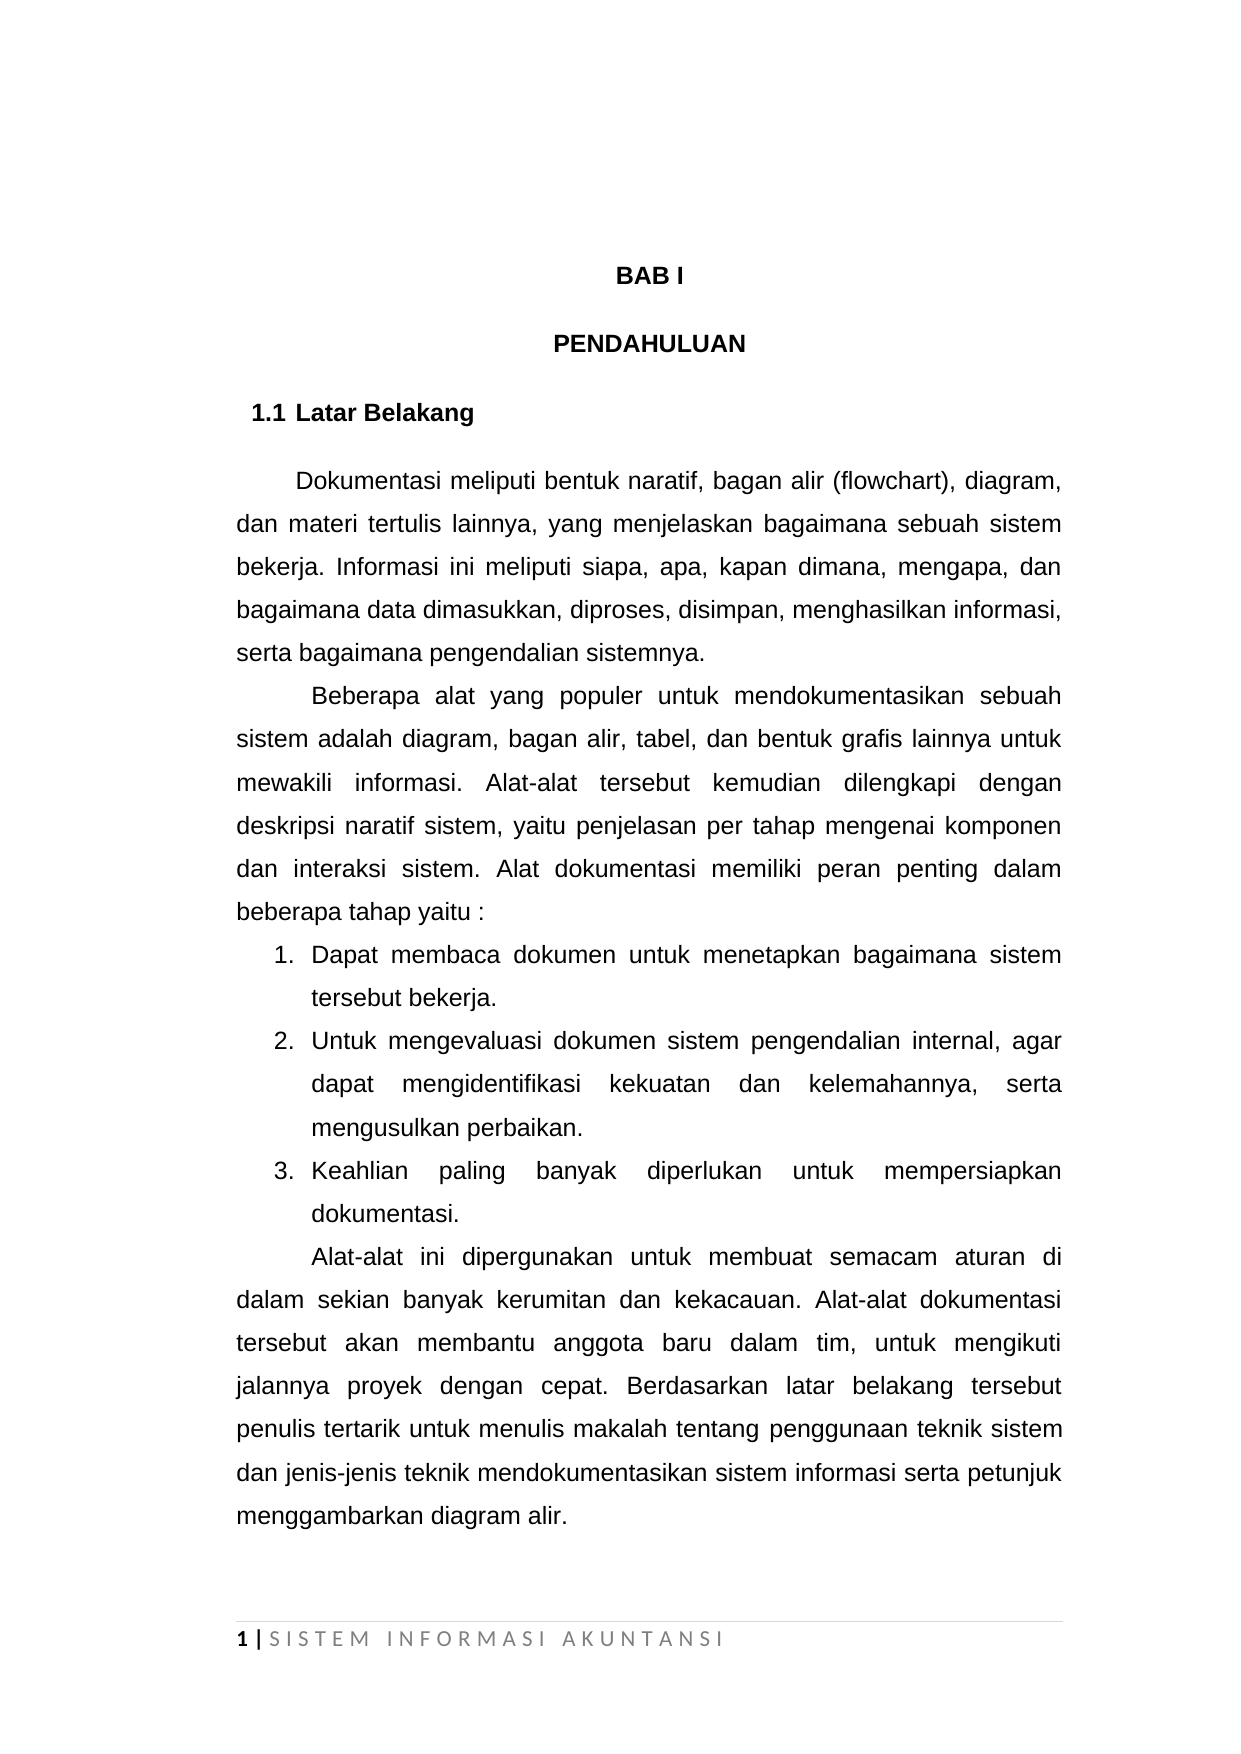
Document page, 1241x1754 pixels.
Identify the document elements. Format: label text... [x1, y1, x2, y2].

text BAB I [236, 261, 1063, 290]
text Dokumentasi meliputi bentuk naratif, bagan alir (flowchart), diagram, dan materi tertulis lainnya, yang menjelaskan bagaimana sebuah sistem bekerja. Informasi ini meliputi siapa, apa, kapan dimana, mengapa, dan bagaimana data dimasukkan, diproses, disimpan, menghasilkan informasi, serta bagaimana pengendalian sistemnya. [236, 466, 1063, 667]
text PENDAHULUAN [236, 329, 1063, 358]
list Dapat membaca dokumen untuk menetapkan bagaimana sistem tersebut bekerja. [274, 940, 1063, 1012]
list Untuk mengevaluasi dokumen sistem pengendalian internal, agar dapat mengidentifikasi kekuatan dan kelemahannya, serta mengusulkan perbaikan. [274, 1026, 1063, 1141]
text Beberapa alat yang populer untuk mendokumentasikan sebuah sistem adalah diagram, bagan alir, tabel, dan bentuk grafis lainnya untuk mewakili informasi. Alat-alat tersebut kemudian dilengkapi dengan deskripsi naratif sistem, yaitu penjelasan per tahap mengenai komponen dan interaksi sistem. Alat dokumentasi memiliki peran penting dalam beberapa tahap yaitu : [236, 681, 1063, 926]
list Latar Belakang [251, 397, 1063, 426]
text Alat-alat ini dipergunakan untuk membuat semacam aturan di dalam sekian banyak kerumitan dan kekacauan. Alat-alat dokumentasi tersebut akan membantu anggota baru dalam tim, untuk mengikuti jalannya proyek dengan cepat. Berdasarkan latar belakang tersebut penulis tertarik untuk menulis makalah tentang penggunaan teknik sistem dan jenis-jenis teknik mendokumentasikan sistem informasi serta petunjuk menggambarkan diagram alir. [236, 1242, 1063, 1529]
list Keahlian paling banyak diperlukan untuk mempersiapkan dokumentasi. [274, 1156, 1063, 1227]
